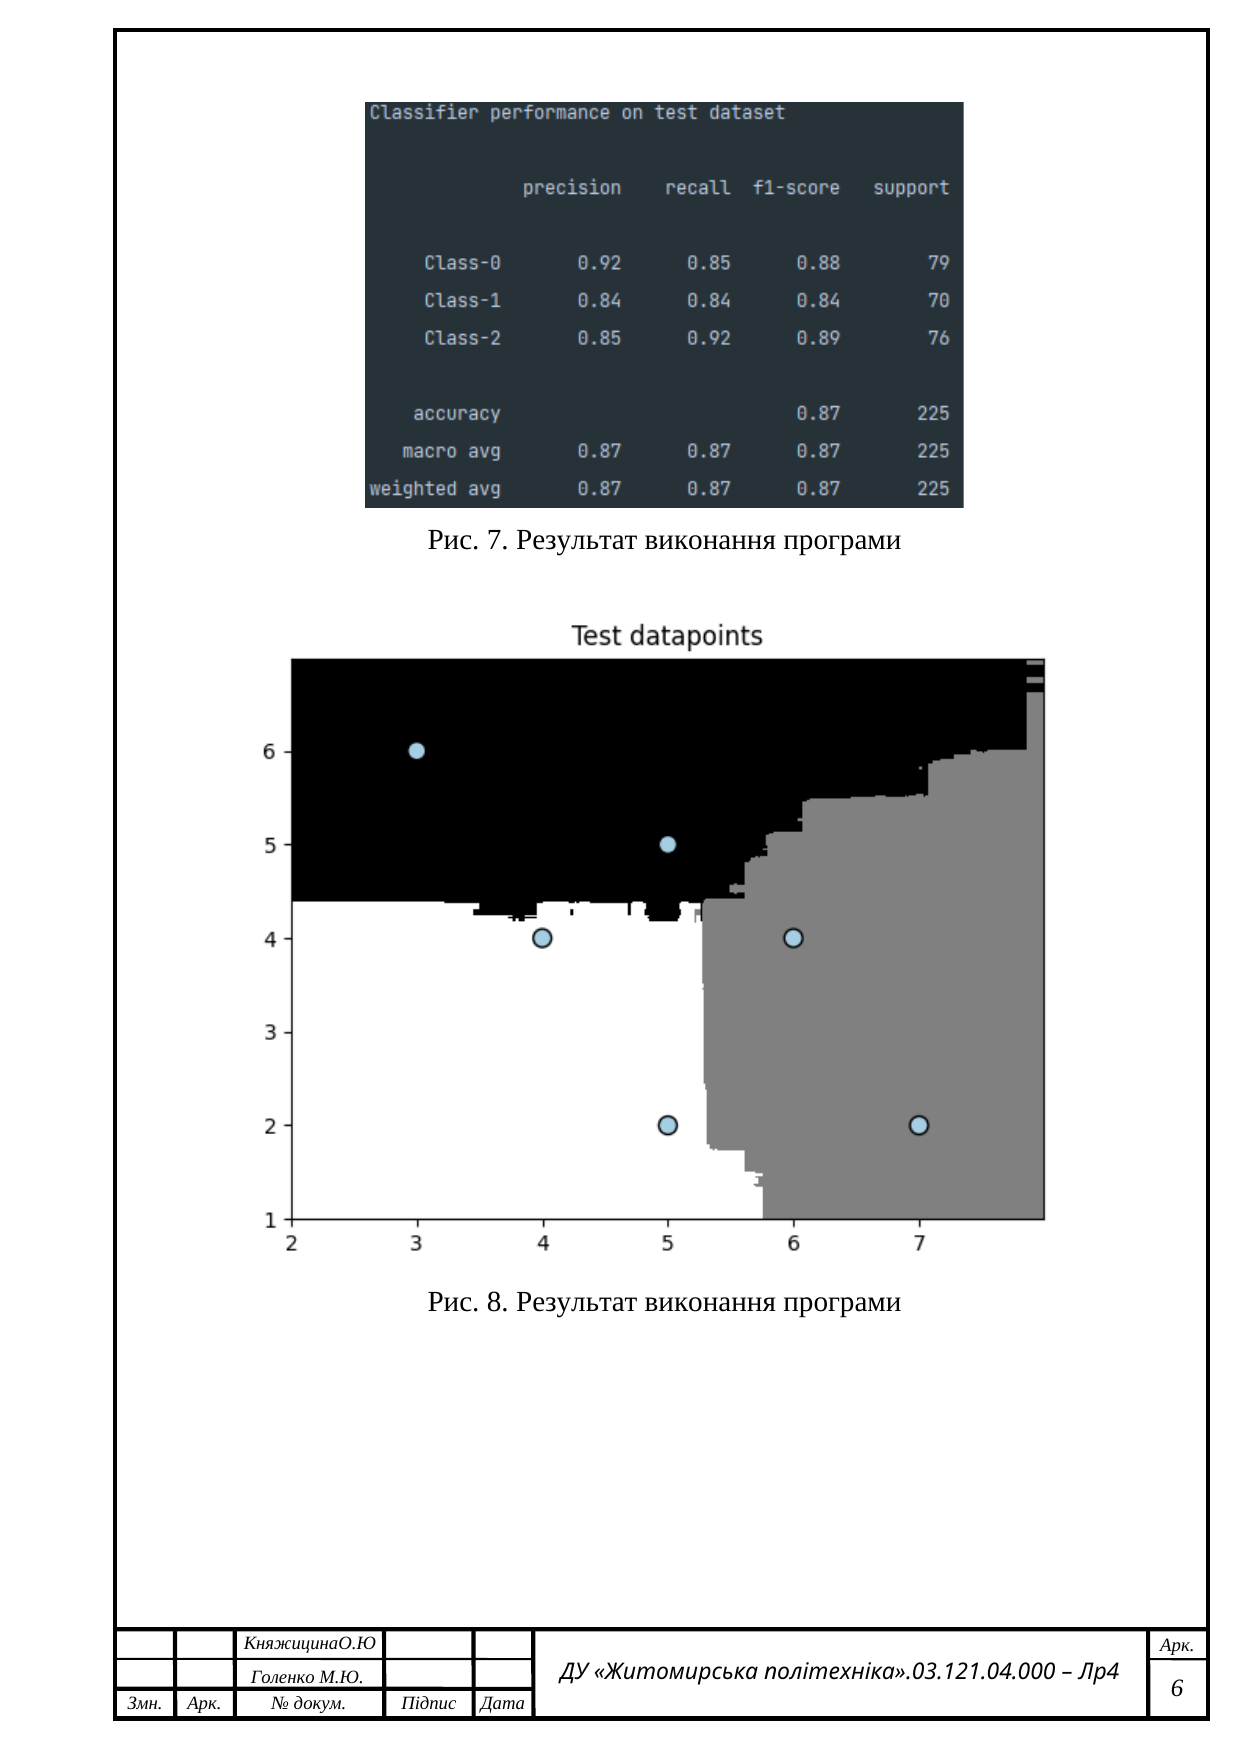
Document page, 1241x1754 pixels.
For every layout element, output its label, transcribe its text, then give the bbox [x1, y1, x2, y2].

text Рис. 8. Результат виконання програми [148, 1284, 1181, 1317]
picture [365, 102, 964, 508]
picture [252, 612, 1077, 1269]
text Рис. 7. Результат виконання програми [148, 522, 1181, 556]
